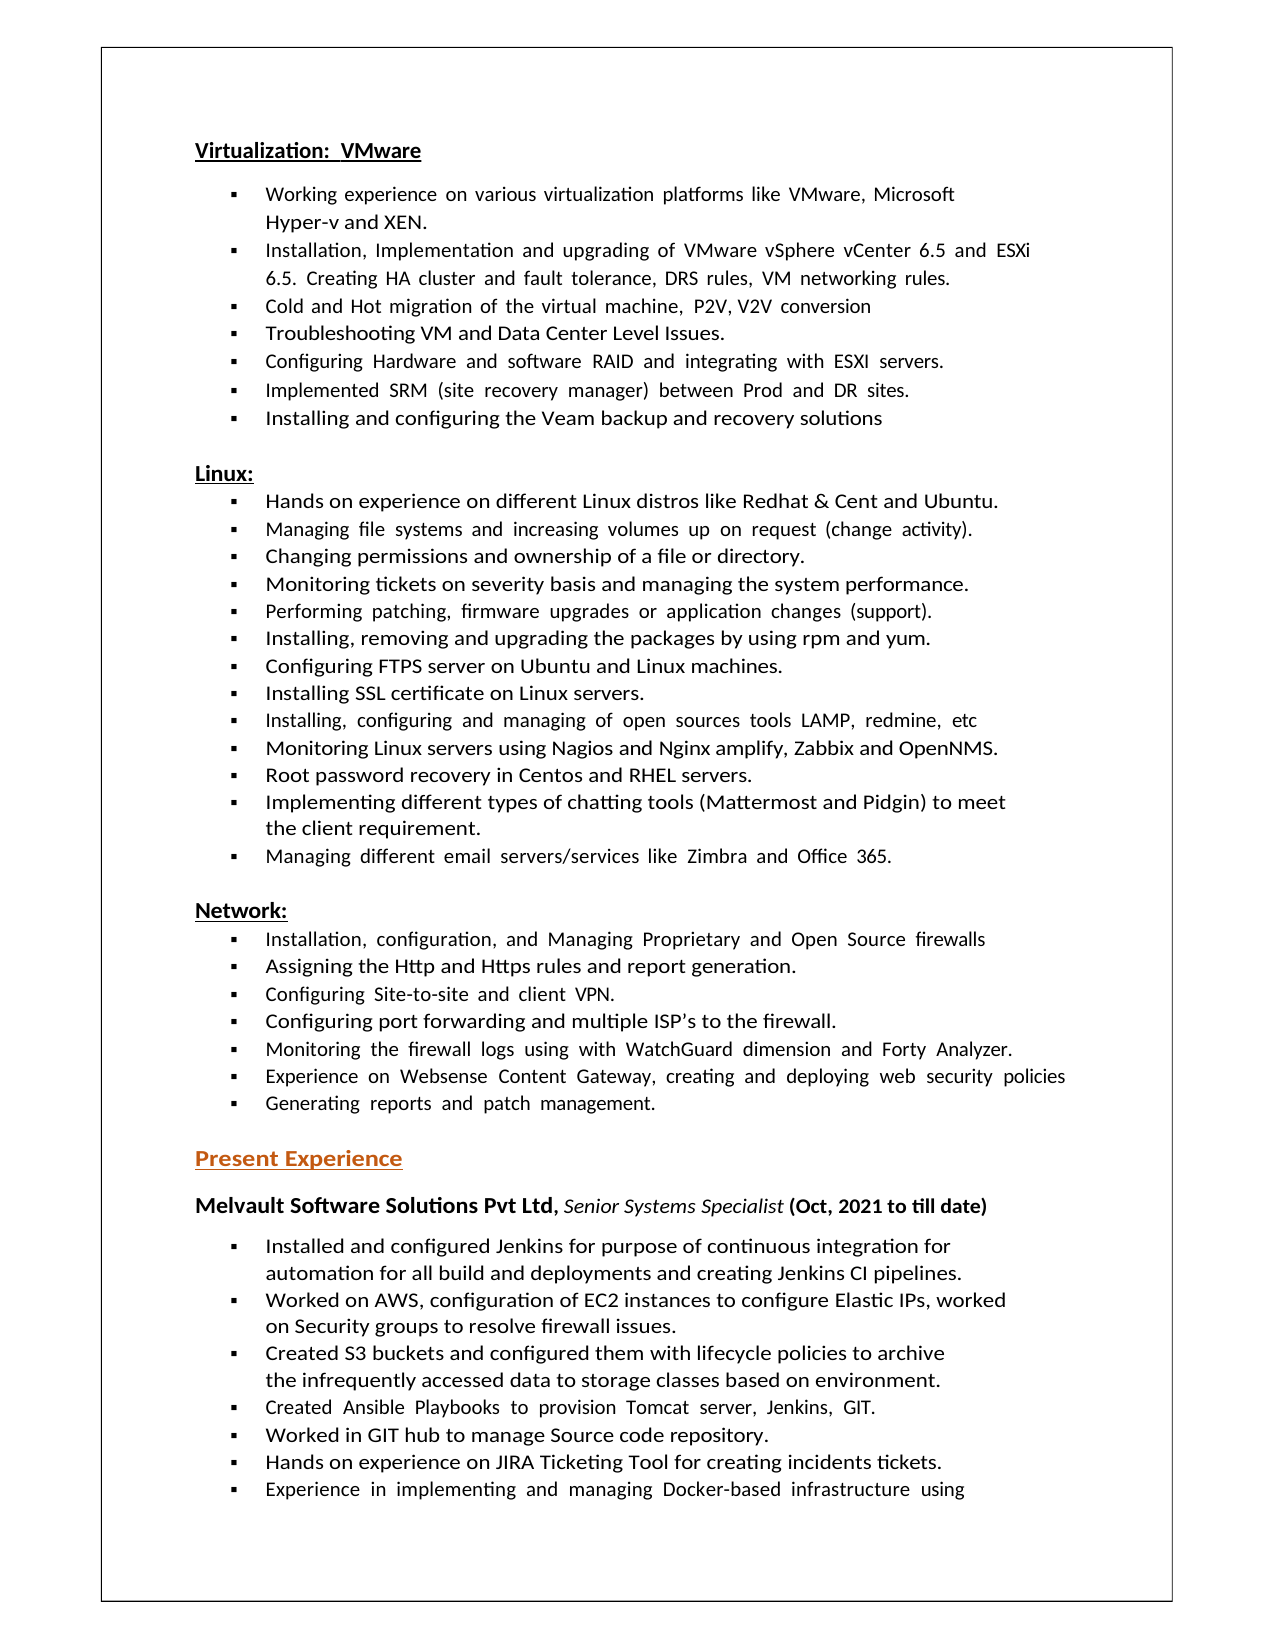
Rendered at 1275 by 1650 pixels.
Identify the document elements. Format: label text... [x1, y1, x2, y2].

list Installing SSL certificate on Linux servers. [230, 680, 1162, 705]
list Assigning the Http and Https rules and report generation. [230, 954, 1162, 979]
subtitle Linux: [195, 459, 1162, 487]
list Configuring Hardware and software RAID and integrating with ESXI servers. [230, 349, 1162, 374]
list Hands on experience on JIRA Ticketing Tool for creating incidents tickets. [230, 1449, 1162, 1474]
list Changing permissions and ownership of a file or directory. [230, 543, 1162, 569]
list Managing file systems and increasing volumes up on request (change activity). [230, 516, 1162, 541]
subtitle Present Experience [195, 1144, 1162, 1172]
list Performing patching, firmware upgrades or application changes (support). [230, 598, 1162, 623]
list Created Ansible Playbooks to provision Tomcat server, Jenkins, GIT. [230, 1394, 1162, 1420]
list Monitoring tickets on severity basis and managing the system performance. [230, 571, 1162, 596]
list Worked in GIT hub to manage Source code repository. [230, 1422, 1162, 1447]
list Cold and Hot migration of the virtual machine, P2V, V2V conversion [230, 293, 1162, 318]
list Troubleshooting VM and Data Center Level Issues. [230, 320, 1162, 346]
list Installing and configuring the Veam backup and recovery solutions [230, 405, 1162, 431]
list Experience in implementing and managing Docker-based infrastructure using [230, 1477, 1162, 1502]
list Created S3 buckets and configured them with lifecycle policies to archive the infrequently accessed data to storage classes based on environment. [230, 1341, 971, 1392]
list Monitoring the firewall logs using with WatchGuard dimension and Forty Analyzer. [230, 1036, 1162, 1061]
text Melvault Software Solutions Pvt Ltd, Senior Systems Specialist (Oct, 2021 to till date) [195, 1191, 1162, 1219]
list Implemented SRM (site recovery manager) between Prod and DR sites. [230, 377, 1162, 402]
list Generating reports and patch management. [230, 1091, 1162, 1116]
list Installation, Implementation and upgrading of VMware vSphere vCenter 6.5 and ESXi [230, 237, 1162, 263]
list Experience on Websense Content Gateway, creating and deploying web security policies [230, 1063, 1162, 1088]
list Installation, configuration, and Managing Proprietary and Open Source firewalls [230, 926, 1162, 952]
subtitle Network: [195, 897, 1162, 924]
list Worked on AWS, configuration of EC2 instances to configure Elastic IPs, worked on Security groups to resolve firewall issues. [230, 1287, 1026, 1338]
list Configuring Site-to-site and client VPN. [230, 981, 1162, 1006]
list Monitoring Linux servers using Nagios and Nginx amplify, Zabbix and OpenNMS. [230, 735, 1162, 760]
list Installed and configured Jenkins for purpose of continuous integration for automation for all build and deployments and creating Jenkins CI pipelines. [230, 1234, 1055, 1285]
text 6.5. Creating HA cluster and fault tolerance, DRS rules, VM networking rules. [265, 265, 1162, 290]
list Installing, configuring and managing of open sources tools LAMP, redmine, etc [230, 707, 1162, 733]
list Managing different email servers/services like Zimbra and Office 365. [230, 843, 1162, 868]
list Root password recovery in Centos and RHEL servers. [230, 762, 1162, 788]
list Implementing different types of chatting tools (Mattermost and Pidgin) to meet the client requirement. [230, 789, 1034, 841]
list Configuring port forwarding and multiple ISP’s to the firewall. [230, 1008, 1162, 1034]
list Working experience on various virtualization platforms like VMware, Microsoft Hyper-v and XEN. [230, 182, 983, 234]
list Configuring FTPS server on Ubuntu and Linux machines. [230, 653, 1162, 678]
list Hands on experience on different Linux distros like Redhat & Cent and Ubuntu. [230, 489, 1162, 514]
list Installing, removing and upgrading the packages by using rpm and yum. [230, 626, 1162, 651]
subtitle Virtualization: VMware [195, 136, 1162, 164]
